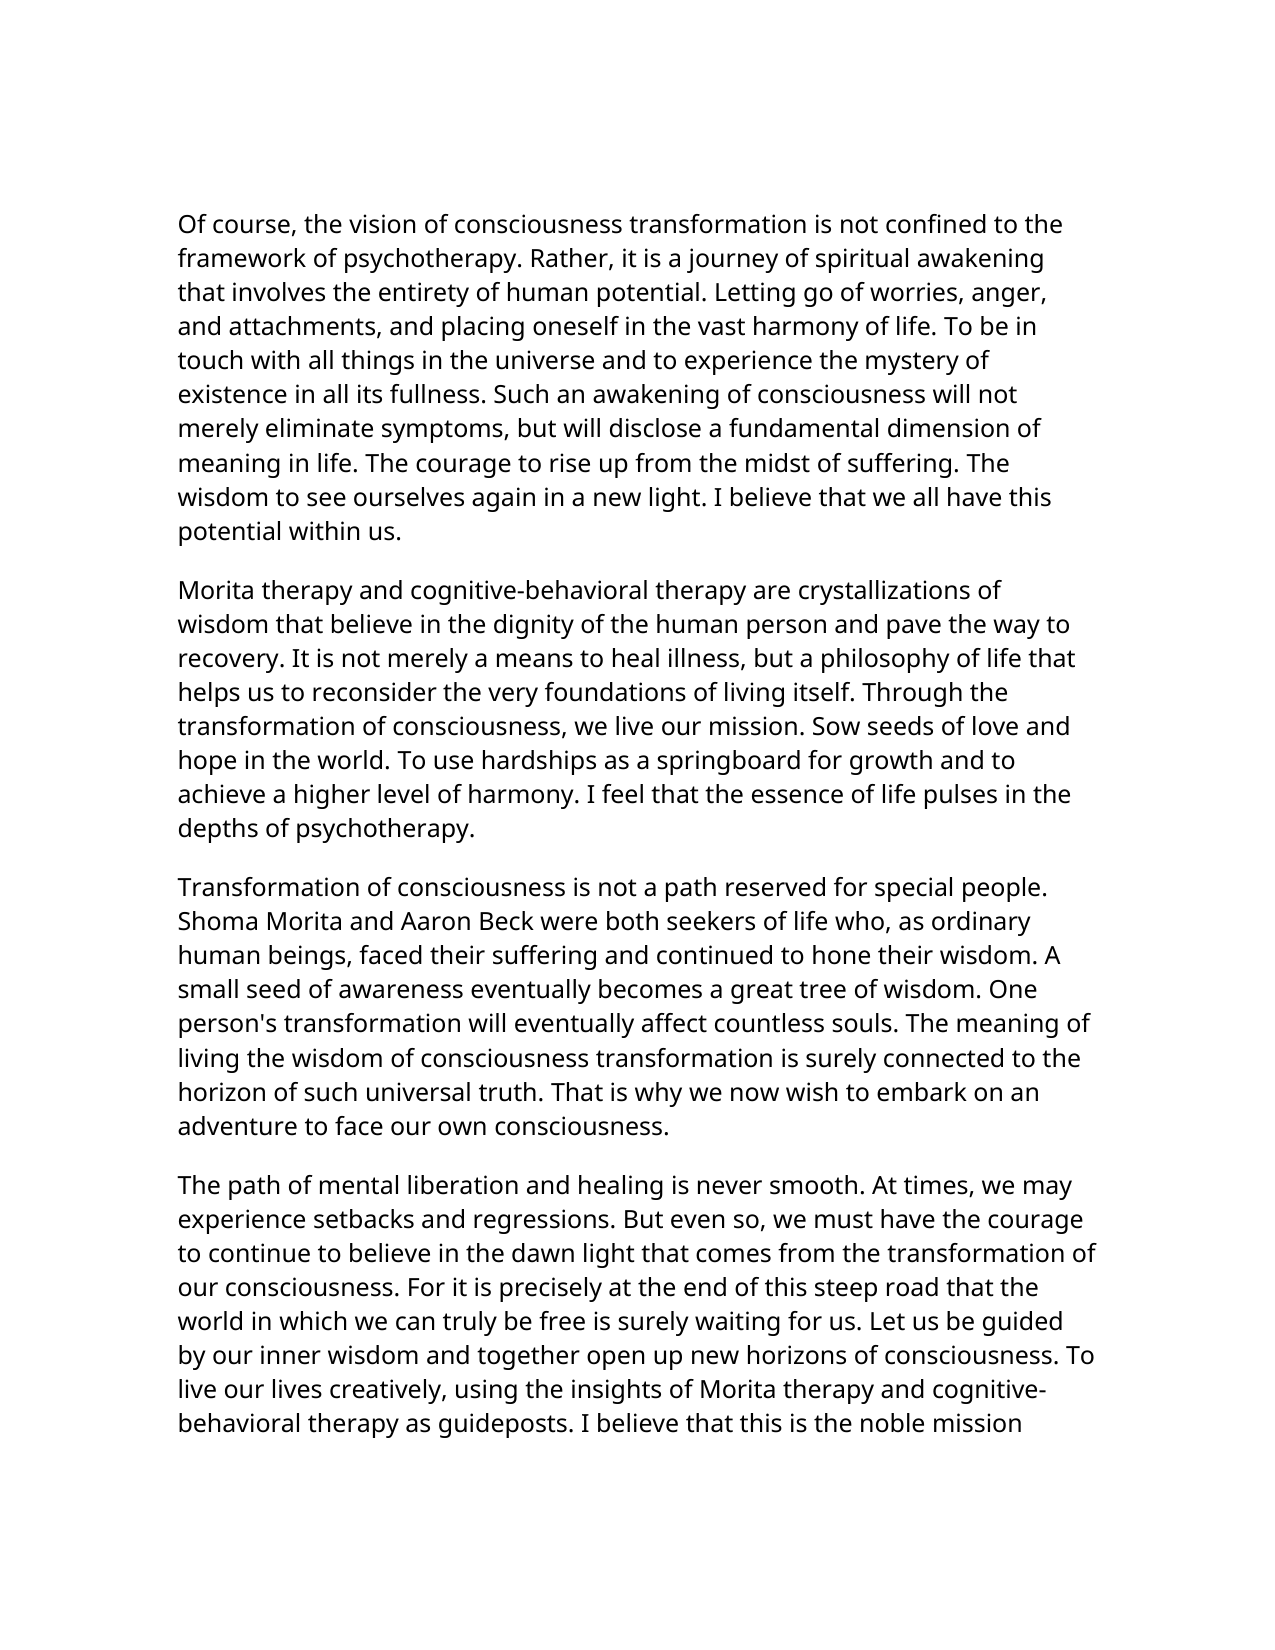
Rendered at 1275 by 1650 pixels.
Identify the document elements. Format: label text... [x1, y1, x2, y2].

text Transformation of consciousness is not a path reserved for special people. Shoma Morita and Aaron Beck were both seekers of life who, as ordinary human beings, faced their suffering and continued to hone their wisdom. A small seed of awareness eventually becomes a great tree of wisdom. One person's transformation will eventually affect countless souls. The meaning of living the wisdom of consciousness transformation is surely connected to the horizon of such universal truth. That is why we now wish to embark on an adventure to face our own consciousness. [177, 870, 1098, 1142]
text Of course, the vision of consciousness transformation is not confined to the framework of psychotherapy. Rather, it is a journey of spiritual awakening that involves the entirety of human potential. Letting go of worries, anger, and attachments, and placing oneself in the vast harmony of life. To be in touch with all things in the universe and to experience the mystery of existence in all its fullness. Such an awakening of consciousness will not merely eliminate symptoms, but will disclose a fundamental dimension of meaning in life. The courage to rise up from the midst of suffering. The wisdom to see ourselves again in a new light. I believe that we all have this potential within us. [177, 207, 1098, 547]
text Morita therapy and cognitive-behavioral therapy are crystallizations of wisdom that believe in the dignity of the human person and pave the way to recovery. It is not merely a means to heal illness, but a philosophy of life that helps us to reconsider the very foundations of living itself. Through the transformation of consciousness, we live our mission. Sow seeds of love and hope in the world. To use hardships as a springboard for growth and to achieve a higher level of harmony. I feel that the essence of life pulses in the depths of psychotherapy. [177, 572, 1098, 845]
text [177, 1167, 1098, 1440]
